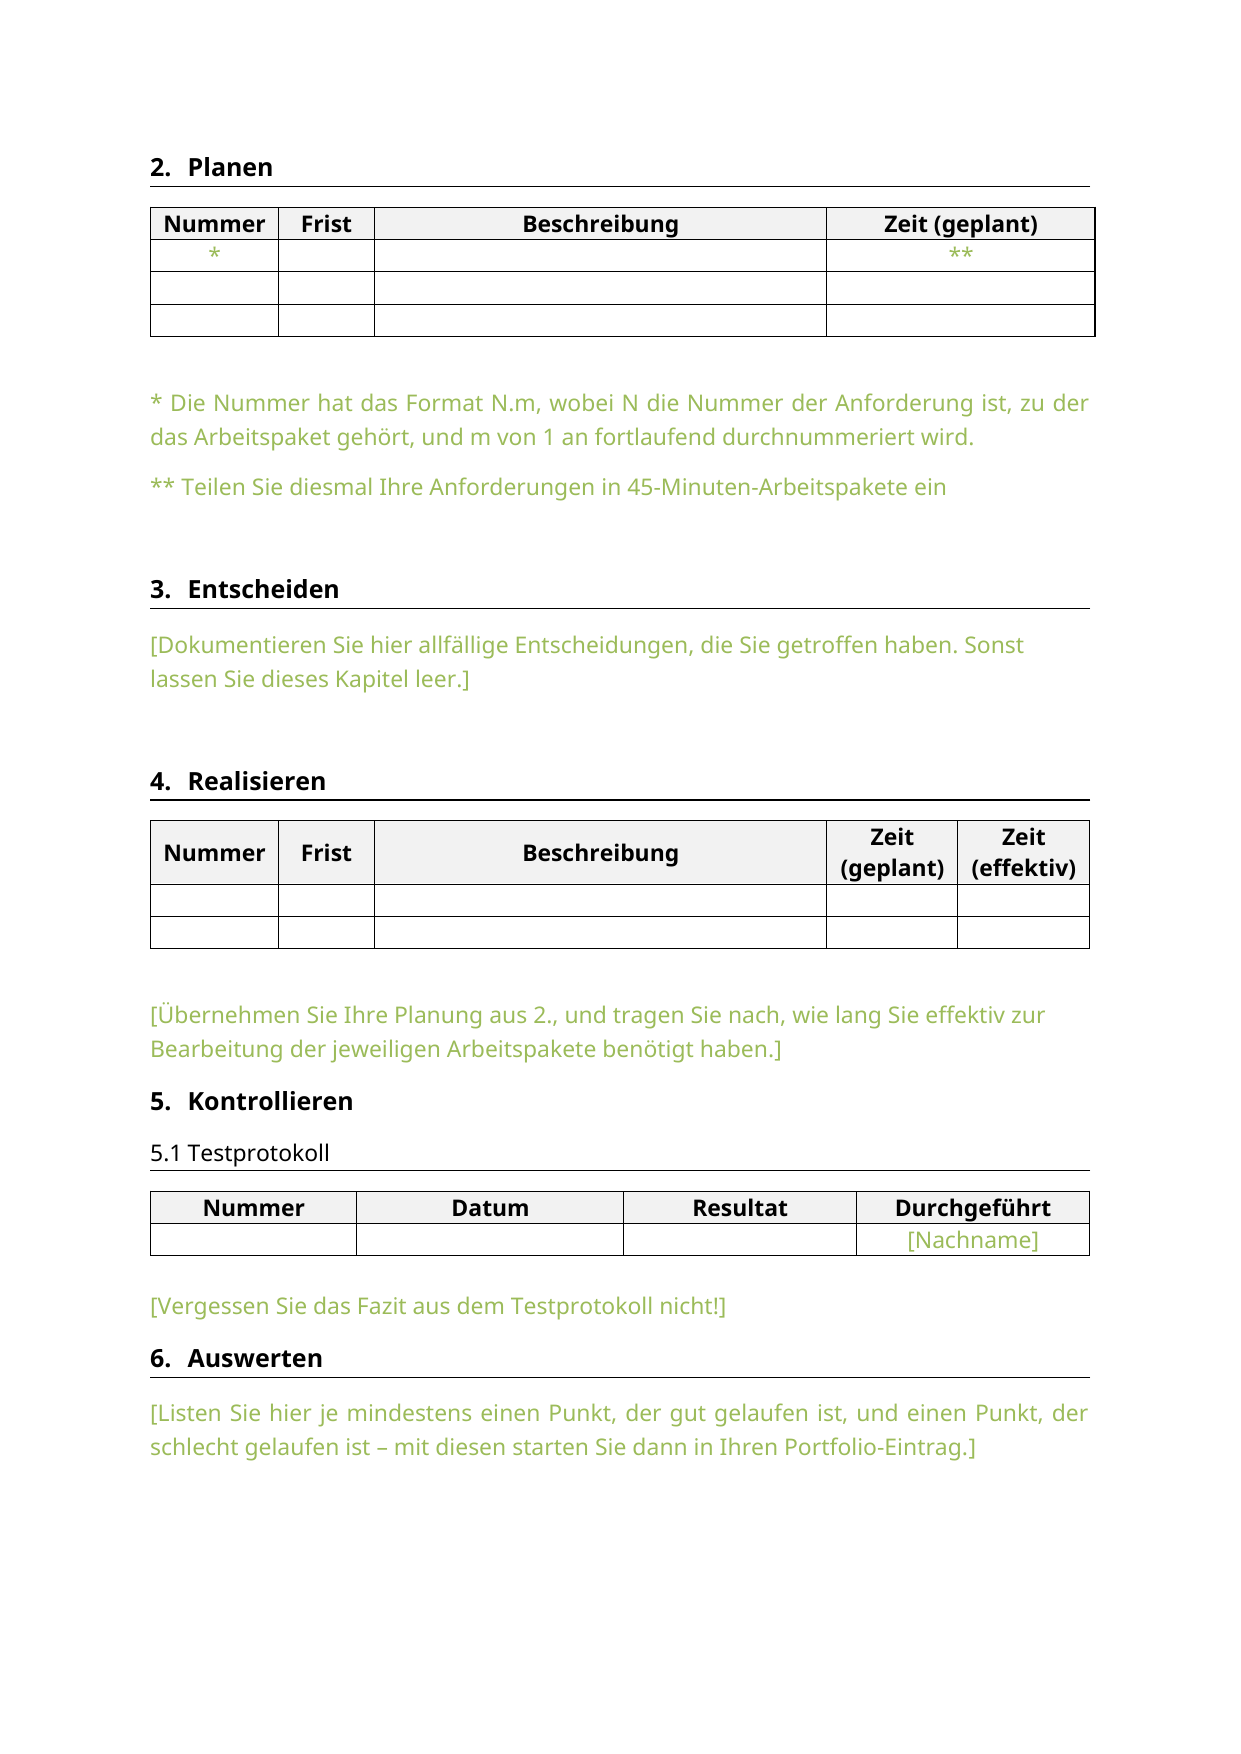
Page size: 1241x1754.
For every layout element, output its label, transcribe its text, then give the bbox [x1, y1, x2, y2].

text [Übernehmen Sie Ihre Planung aus 2., und tragen Sie nach, wie lang Sie effektiv zur Bearbeitung der jeweiligen Arbeitspakete benötigt haben.] [150, 999, 1090, 1064]
table_cell [357, 1224, 623, 1255]
table_cell [279, 305, 374, 336]
subtitle Auswerten [150, 1340, 1090, 1377]
subtitle Planen [150, 150, 1090, 186]
table_cell [279, 885, 374, 916]
table_cell [151, 1224, 356, 1255]
table_header Beschreibung [375, 208, 826, 239]
table_header Zeit (geplant) [827, 208, 1094, 239]
table_header Zeit (geplant) [827, 821, 957, 883]
table_cell [958, 917, 1089, 948]
table_header Zeit (effektiv) [958, 821, 1089, 883]
text ** Teilen Sie diesmal Ihre Anforderungen in 45-Minuten-Arbeitspakete ein [150, 471, 1090, 503]
table_cell ** [827, 240, 1094, 271]
table_header Frist [279, 821, 374, 883]
table_cell [151, 917, 278, 948]
table_cell [375, 917, 826, 948]
subtitle Realisieren [150, 763, 1090, 799]
table_cell [375, 885, 826, 916]
table_header Datum [357, 1192, 623, 1223]
table_cell * [151, 240, 278, 271]
table_cell [827, 885, 957, 916]
table_header Resultat [624, 1192, 856, 1223]
table_cell [375, 272, 826, 303]
text [Dokumentieren Sie hier allfällige Entscheidungen, die Sie getroffen haben. Sonst lassen Sie dieses Kapitel leer.] [150, 629, 1090, 694]
table_cell [375, 305, 826, 336]
table_cell [279, 917, 374, 948]
table_cell [827, 305, 1094, 336]
text [Listen Sie hier je mindestens einen Punkt, der gut gelaufen ist, und einen Punkt, der schlecht gelaufen ist – mit diesen starten Sie dann in Ihren Portfolio-Eintrag.] [150, 1397, 1090, 1462]
table_cell [827, 917, 957, 948]
table_header Nummer [151, 821, 278, 883]
table_cell [624, 1224, 856, 1255]
table_cell [151, 885, 278, 916]
table_header Beschreibung [375, 821, 826, 883]
table_cell [375, 240, 826, 271]
table_cell [Nachname] [857, 1224, 1089, 1255]
table_cell [827, 272, 1094, 303]
table_cell [279, 272, 374, 303]
subtitle Entscheiden [150, 572, 1090, 608]
subtitle Kontrollieren [150, 1084, 1090, 1118]
table_cell [151, 272, 278, 303]
subtitle Testprotokoll [150, 1137, 1090, 1170]
table_cell [279, 240, 374, 271]
table_header Durchgeführt [857, 1192, 1089, 1223]
table_header Nummer [151, 1192, 356, 1223]
table_header Frist [279, 208, 374, 239]
text [Vergessen Sie das Fazit aus dem Testprotokoll nicht!] [150, 1256, 1090, 1321]
table_cell [958, 885, 1089, 916]
table_header Nummer [151, 208, 278, 239]
table_cell [151, 305, 278, 336]
text * Die Nummer hat das Format N.m, wobei N die Nummer der Anforderung ist, zu der das Arbeitspaket gehört, und m von 1 an fortlaufend durchnummeriert wird. [150, 387, 1090, 452]
